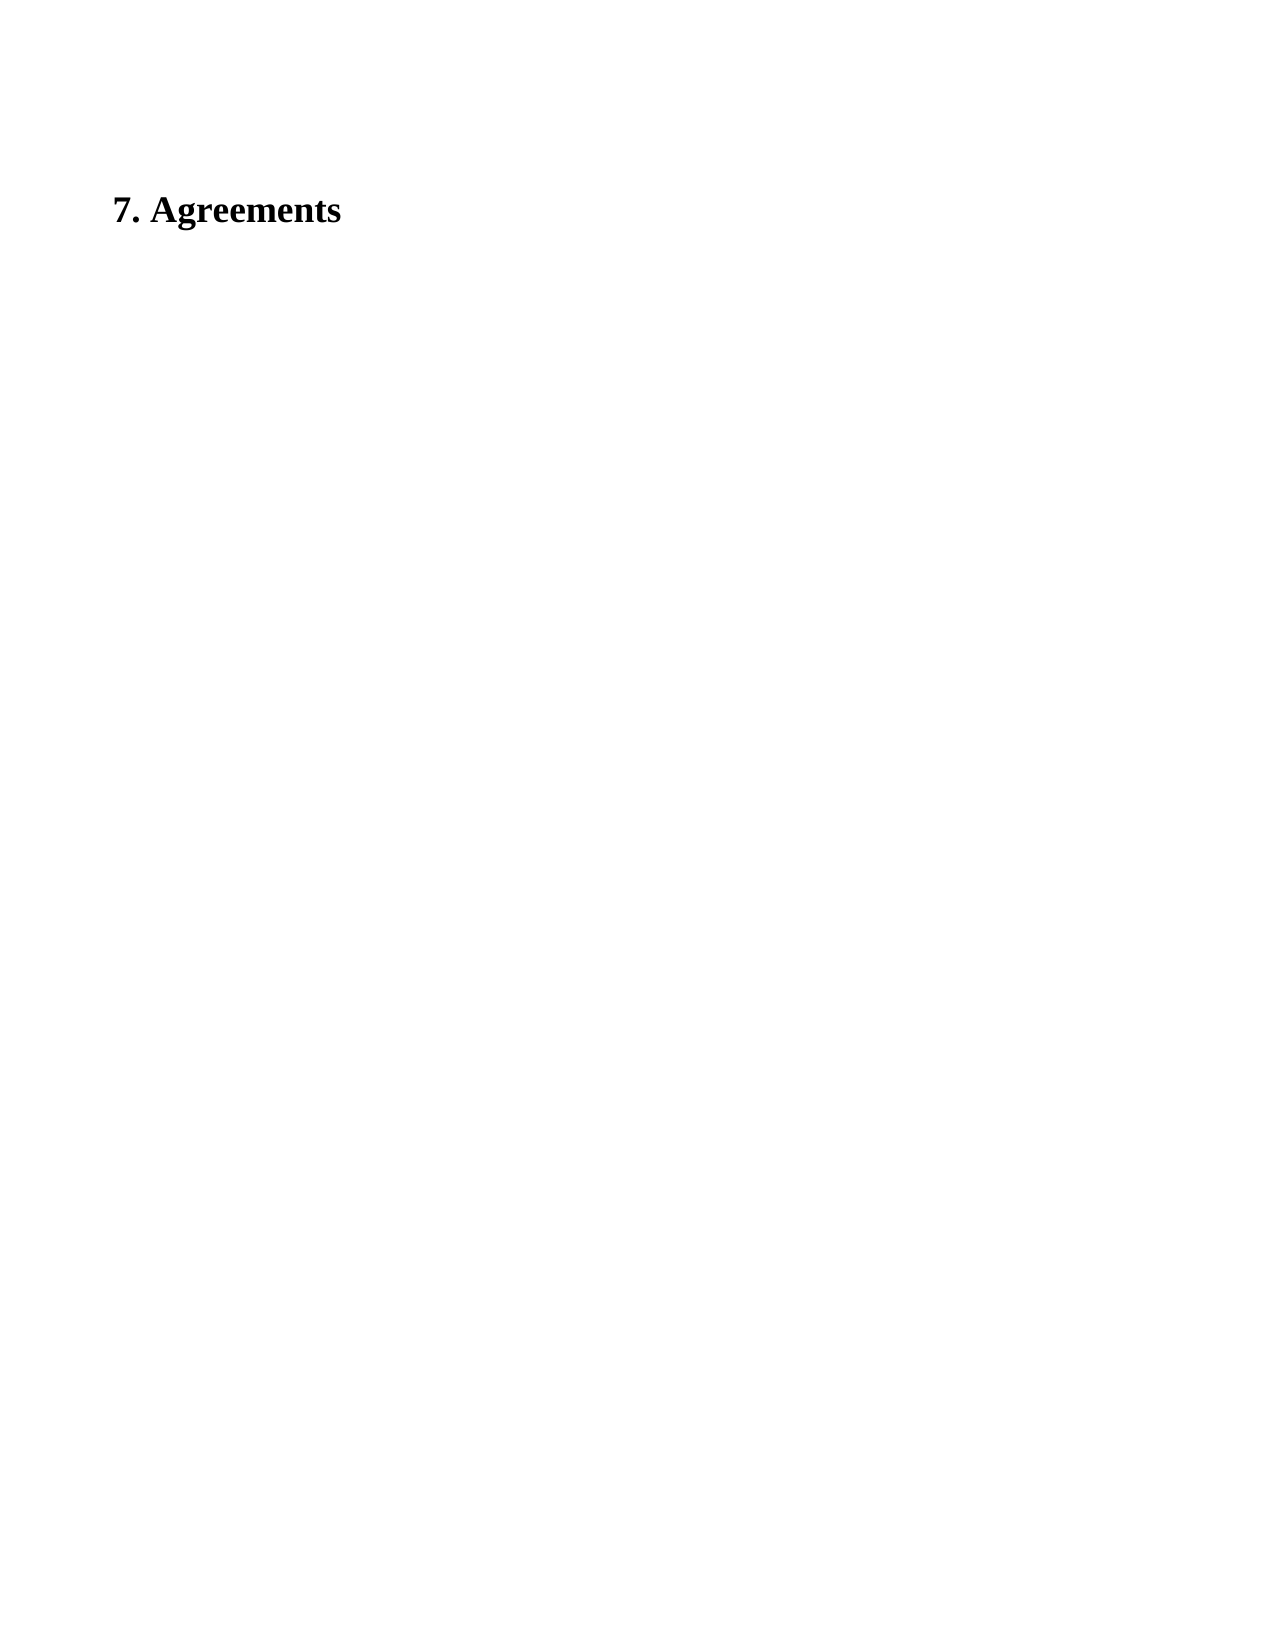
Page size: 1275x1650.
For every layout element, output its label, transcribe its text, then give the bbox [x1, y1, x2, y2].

subtitle 7. Agreements [112, 187, 1162, 231]
